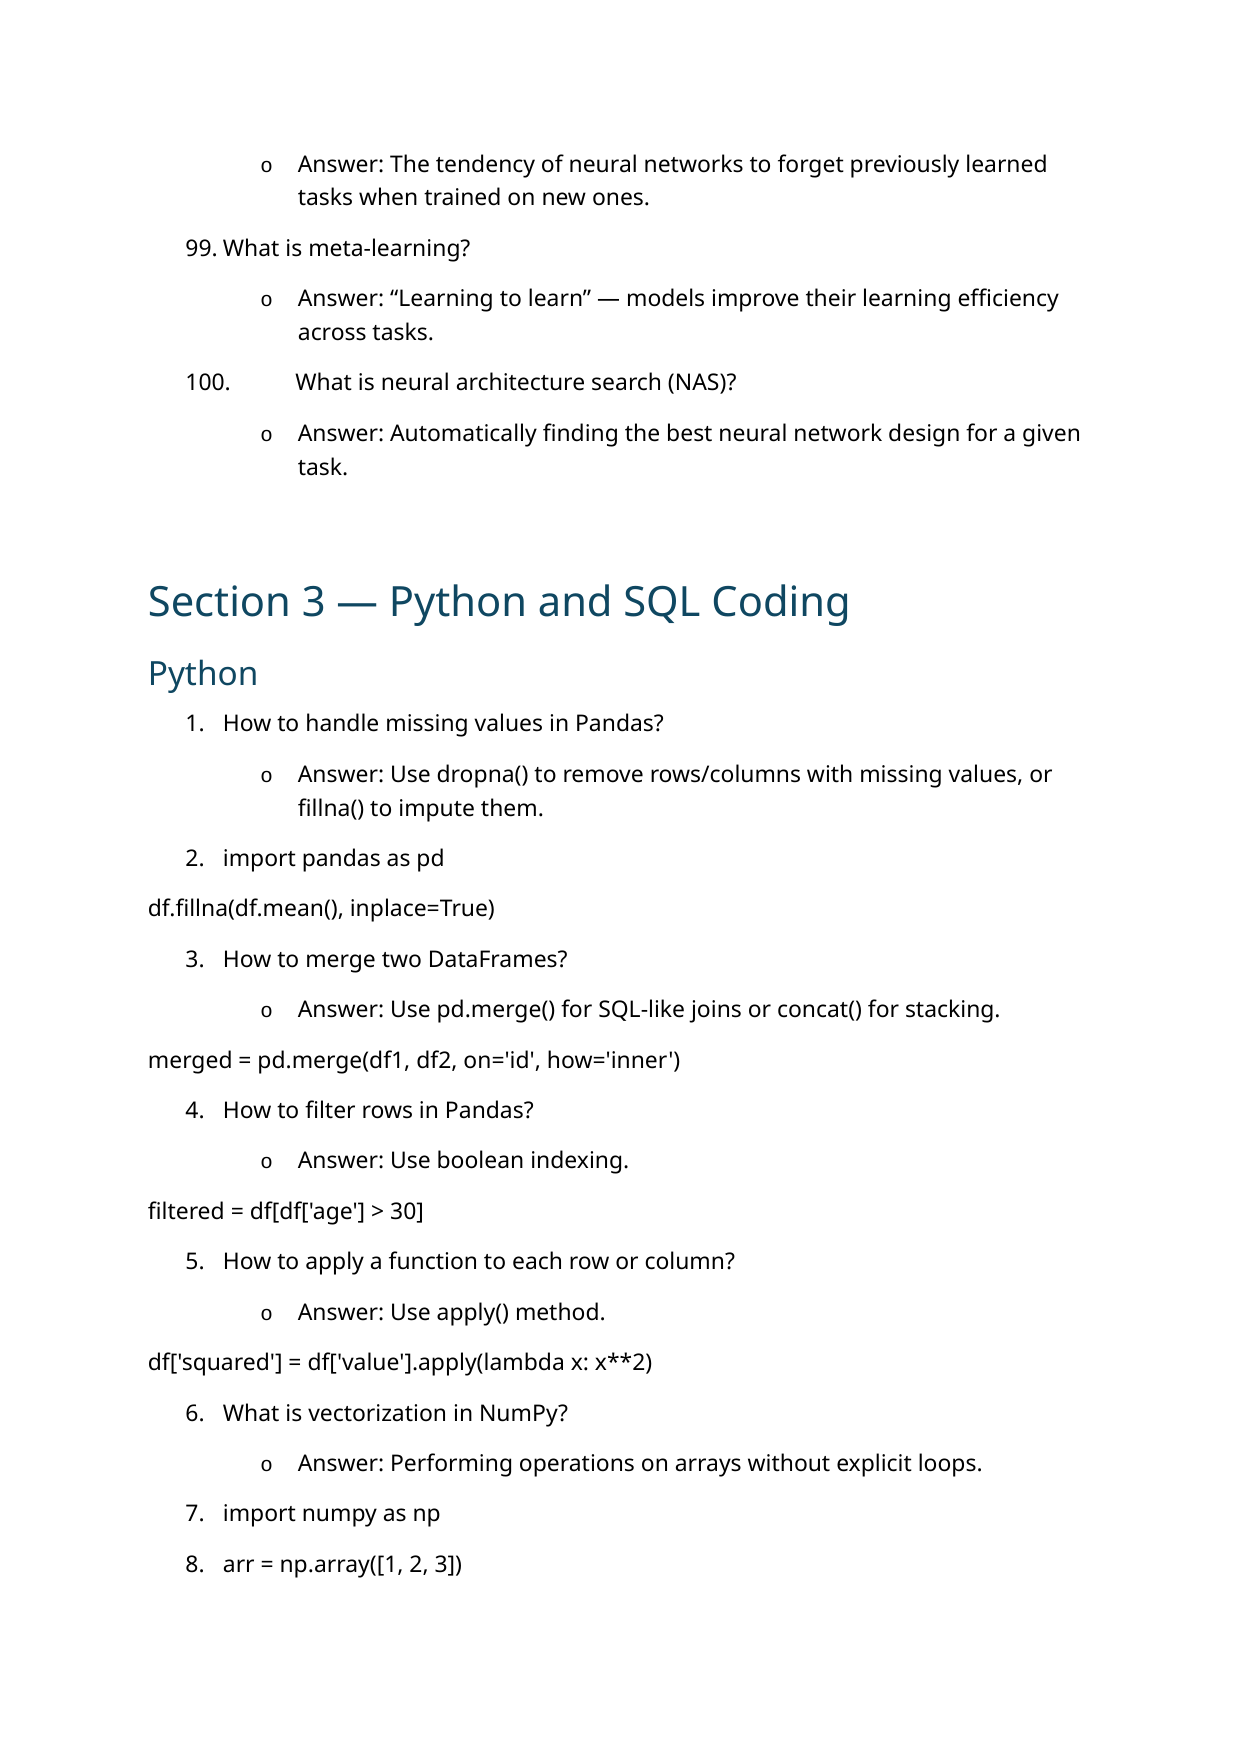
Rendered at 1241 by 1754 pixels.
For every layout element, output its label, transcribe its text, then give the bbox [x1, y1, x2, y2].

text df.fillna(df.mean(), inplace=True) [148, 892, 1093, 924]
list Answer: Automatically finding the best neural network design for a given task. [260, 417, 1093, 482]
text filtered = df[df['age'] > 30] [148, 1195, 1093, 1226]
list Answer: “Learning to learn” — models improve their learning efficiency across tasks. [260, 282, 1093, 347]
list How to handle missing values in Pandas? [185, 707, 1093, 739]
list Answer: Use boolean indexing. [260, 1144, 1093, 1176]
text merged = pd.merge(df1, df2, on='id', how='inner') [148, 1044, 1093, 1075]
list Answer: Use dropna() to remove rows/columns with missing values, or fillna() to impute them. [260, 758, 1093, 823]
list What is meta-learning? [185, 232, 1093, 263]
subtitle Section 3 — Python and SQL Coding [148, 572, 1093, 629]
list What is vectorization in NumPy? [185, 1397, 1093, 1428]
list Answer: Use apply() method. [260, 1296, 1093, 1327]
list What is neural architecture search (NAS)? [185, 366, 1093, 398]
list How to apply a function to each row or column? [185, 1245, 1093, 1277]
text df['squared'] = df['value'].apply(lambda x: x**2) [148, 1346, 1093, 1377]
list How to merge two DataFrames? [185, 943, 1093, 974]
list Answer: Performing operations on arrays without explicit loops. [260, 1447, 1093, 1478]
subtitle Python [148, 650, 1093, 696]
list arr = np.array([1, 2, 3]) [185, 1548, 1093, 1579]
list Answer: The tendency of neural networks to forget previously learned tasks when trained on new ones. [260, 148, 1093, 213]
list import pandas as pd [185, 842, 1093, 873]
list Answer: Use pd.merge() for SQL-like joins or concat() for stacking. [260, 993, 1093, 1024]
list import numpy as np [185, 1497, 1093, 1529]
list How to filter rows in Pandas? [185, 1094, 1093, 1125]
